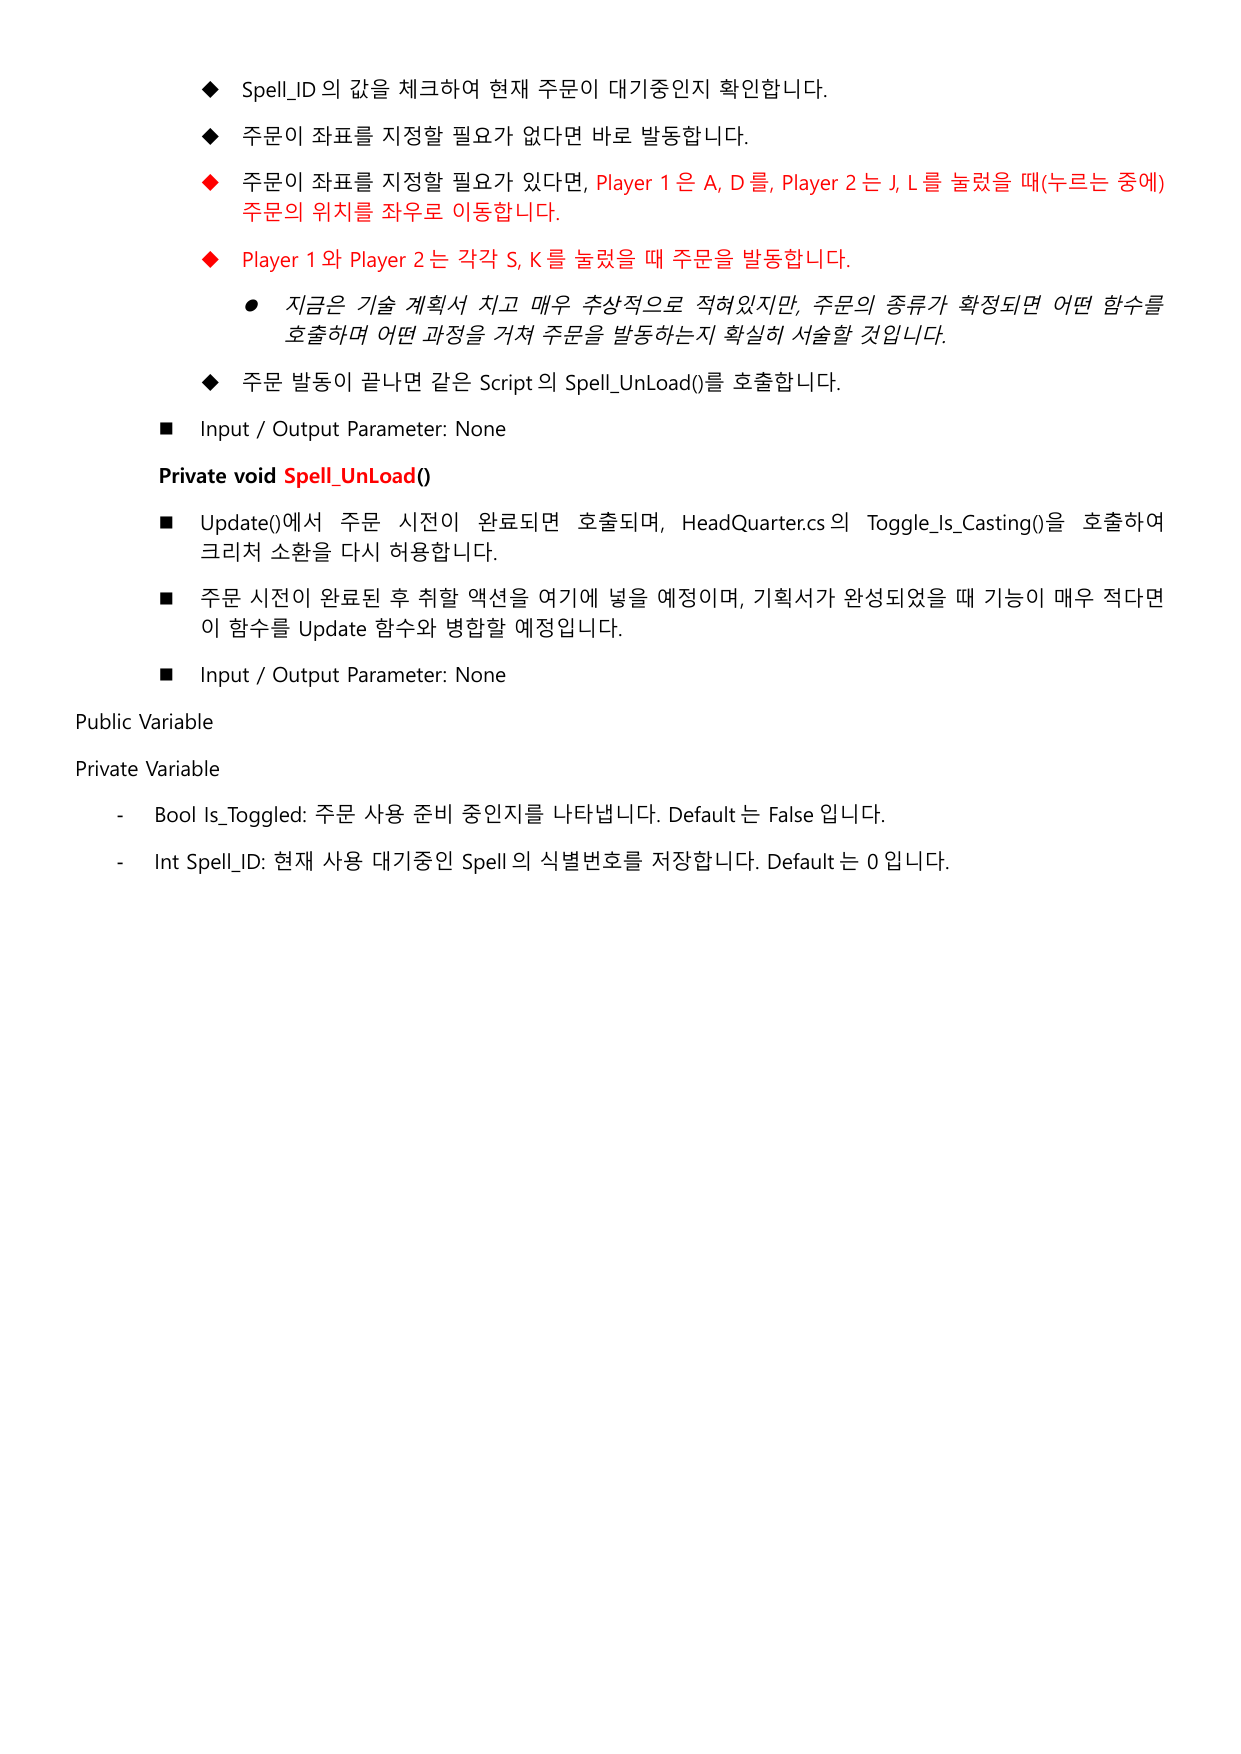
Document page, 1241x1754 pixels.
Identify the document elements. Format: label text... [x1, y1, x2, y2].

list 지금은 기술 계획서 치고 매우 추상적으로 적혀있지만, 주문의 종류가 확정되면 어떤 함수를 호출하며 어떤 과정을 거쳐 주문을 발동하는지 확실히 서술할 것입니다. [242, 291, 1165, 349]
text Private void Spell_UnLoad() [75, 461, 1165, 488]
list 주문 발동이 끝나면 같은 Script의 Spell_UnLoad()를 호출합니다. [200, 368, 1165, 395]
text Public Variable [75, 707, 1165, 734]
list Input / Output Parameter: None [158, 414, 1165, 442]
list 주문이 좌표를 지정할 필요가 없다면 바로 발동합니다. [200, 122, 1165, 149]
list 주문이 좌표를 지정할 필요가 있다면, Player 1은 A, D를, Player 2는 J, L를 눌렀을 때(누르는 중에) 주문의 위치를 좌우로 이동합니다. [200, 168, 1165, 226]
list Bool Is_Toggled: 주문 사용 준비 중인지를 나타냅니다. Default는 False입니다. [117, 800, 1165, 828]
list Input / Output Parameter: None [158, 660, 1165, 688]
list 주문 시전이 완료된 후 취할 액션을 여기에 넣을 예정이며, 기획서가 완성되었을 때 기능이 매우 적다면 이 함수를 Update 함수와 병합할 예정입니다. [158, 584, 1165, 641]
list Update()에서 주문 시전이 완료되면 호출되며, HeadQuarter.cs의 Toggle_Is_Casting()을 호출하여 크리처 소환을 다시 허용합니다. [158, 507, 1165, 565]
list Player 1와 Player 2는 각각 S, K를 눌렀을 때 주문을 발동합니다. [200, 244, 1165, 272]
list Spell_ID의 값을 체크하여 현재 주문이 대기중인지 확인합니다. [200, 75, 1165, 103]
text Private Variable [75, 753, 1165, 781]
list Int Spell_ID: 현재 사용 대기중인 Spell의 식별번호를 저장합니다. Default는 0입니다. [117, 846, 1165, 874]
